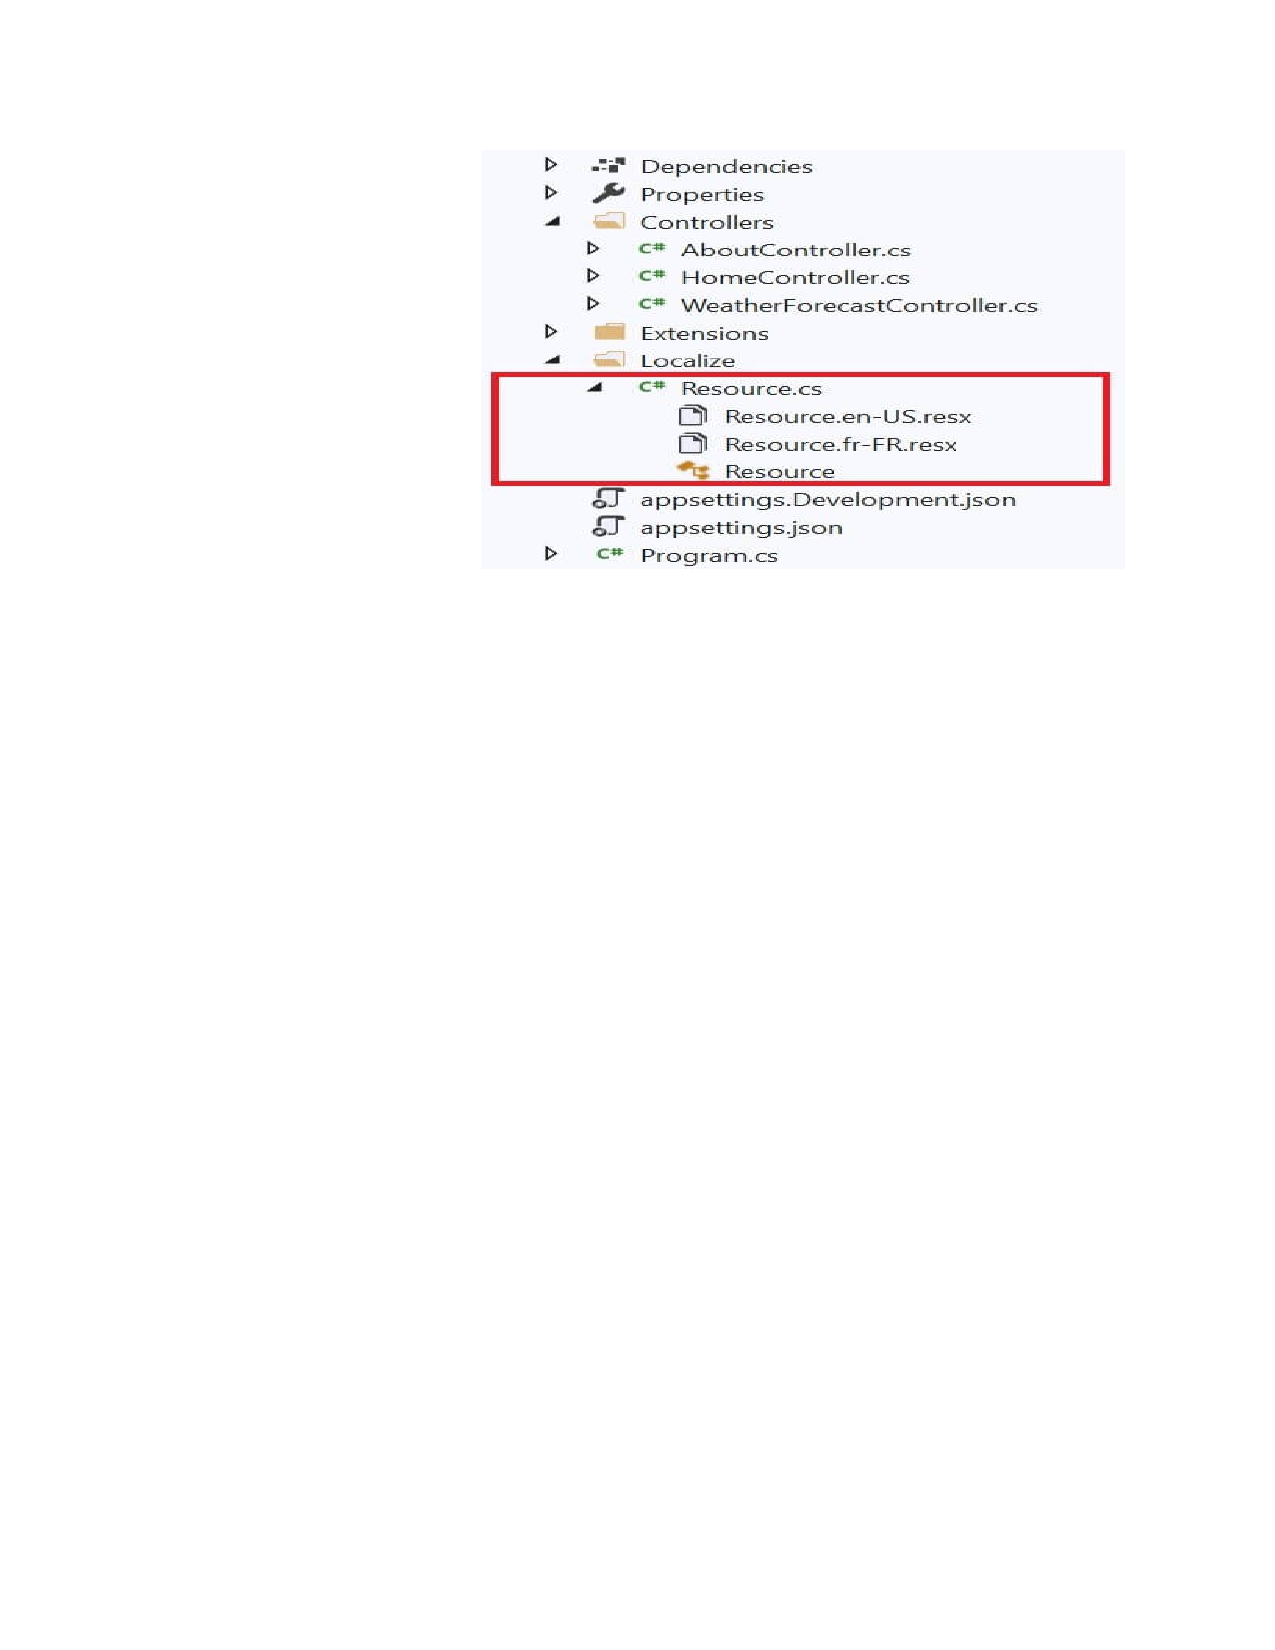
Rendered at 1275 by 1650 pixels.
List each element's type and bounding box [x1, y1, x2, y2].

picture [481, 150, 1125, 569]
